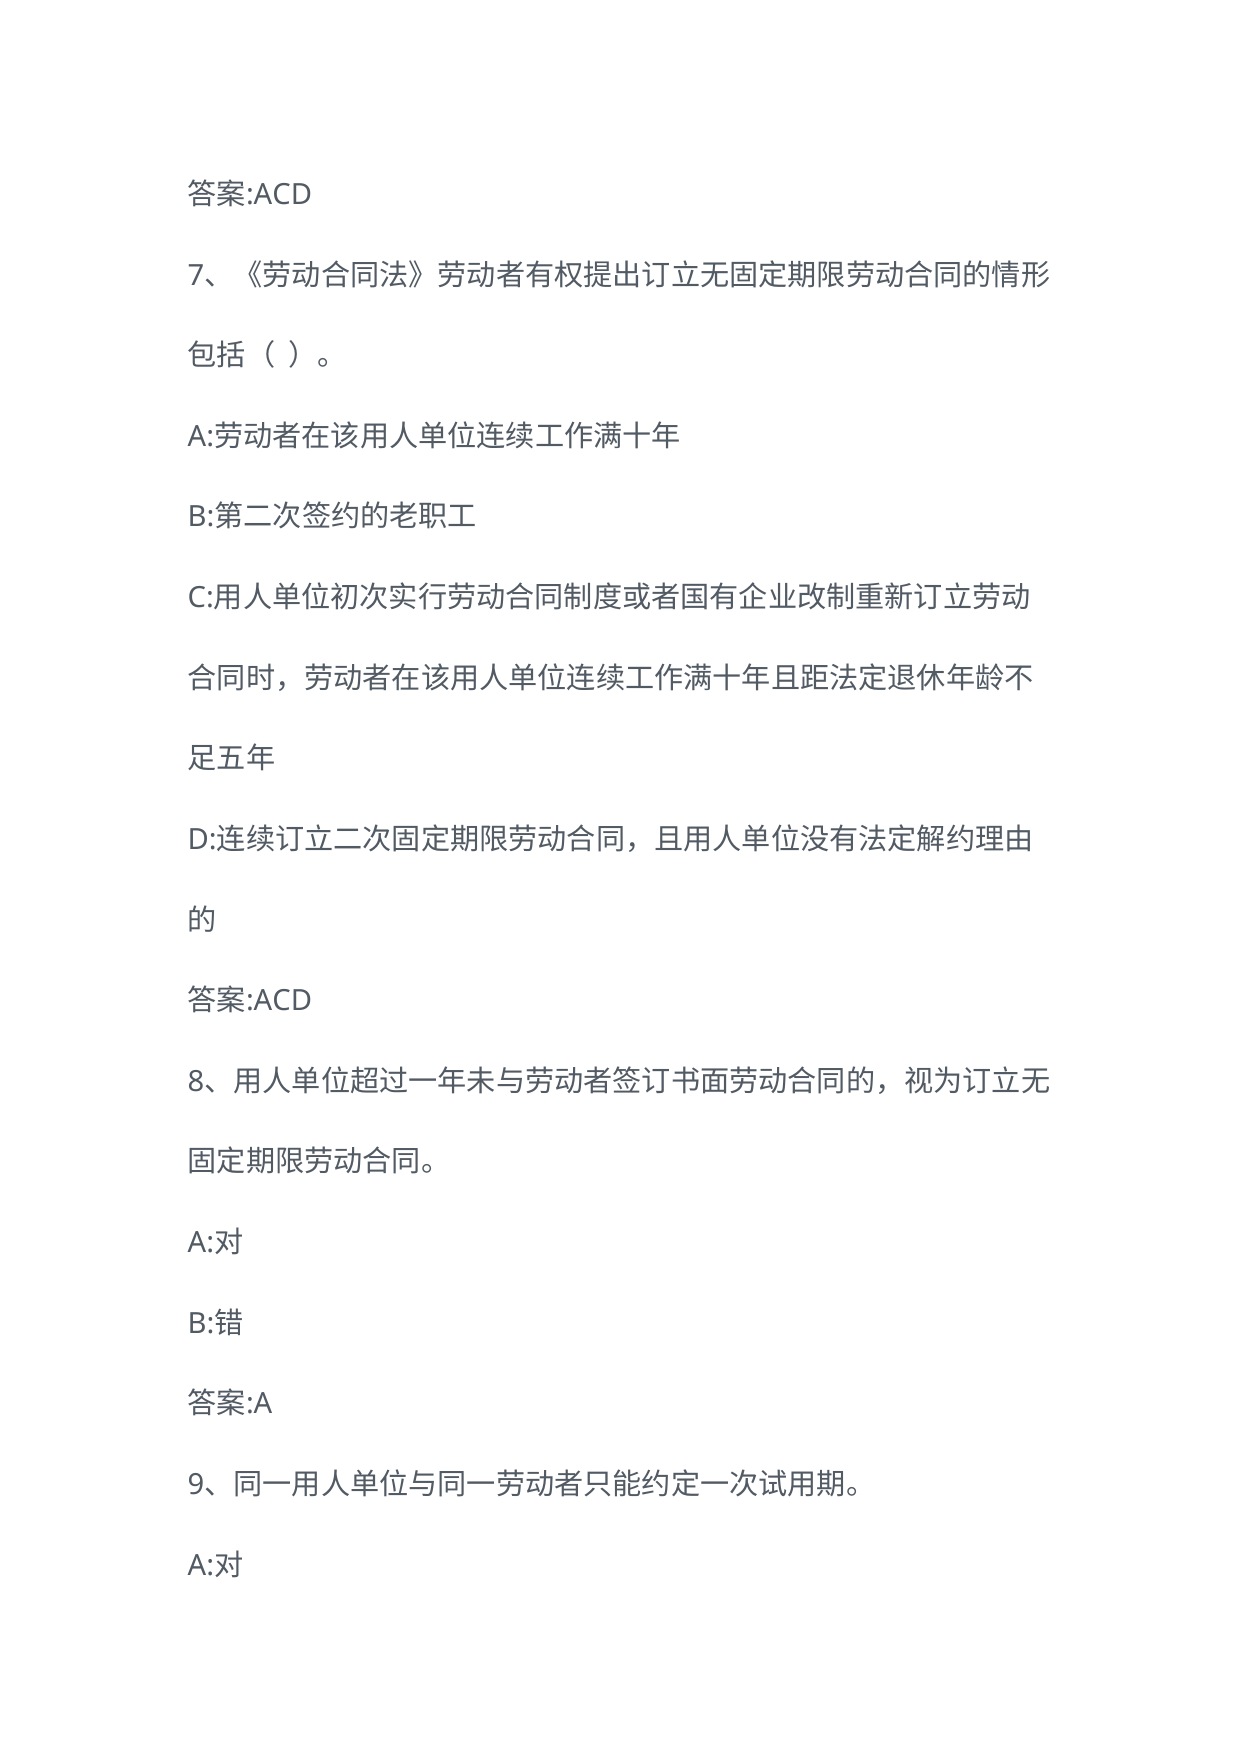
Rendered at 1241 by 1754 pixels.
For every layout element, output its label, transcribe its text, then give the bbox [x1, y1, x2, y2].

text 7、《劳动合同法》劳动者有权提出订立无固定期限劳动合同的情形包括（ ）。 [187, 232, 1053, 393]
text 答案:A [187, 1361, 1053, 1441]
text C:用人单位初次实行劳动合同制度或者国有企业改制重新订立劳动合同时，劳动者在该用人单位连续工作满十年且距法定退休年龄不足五年 [187, 554, 1053, 796]
text A:对 [187, 1199, 1053, 1280]
text A:对 [187, 1522, 1053, 1603]
text 8、用人单位超过一年未与劳动者签订书面劳动合同的，视为订立无固定期限劳动合同。 [187, 1038, 1053, 1199]
text 答案:ACD [187, 958, 1053, 1038]
text 答案:ACD [187, 151, 1053, 232]
text B:错 [187, 1280, 1053, 1361]
text B:第二次签约的老职工 [187, 474, 1053, 554]
text A:劳动者在该用人单位连续工作满十年 [187, 393, 1053, 474]
text D:连续订立二次固定期限劳动合同，且用人单位没有法定解约理由的 [187, 796, 1053, 958]
text 9、同一用人单位与同一劳动者只能约定一次试用期。 [187, 1441, 1053, 1522]
